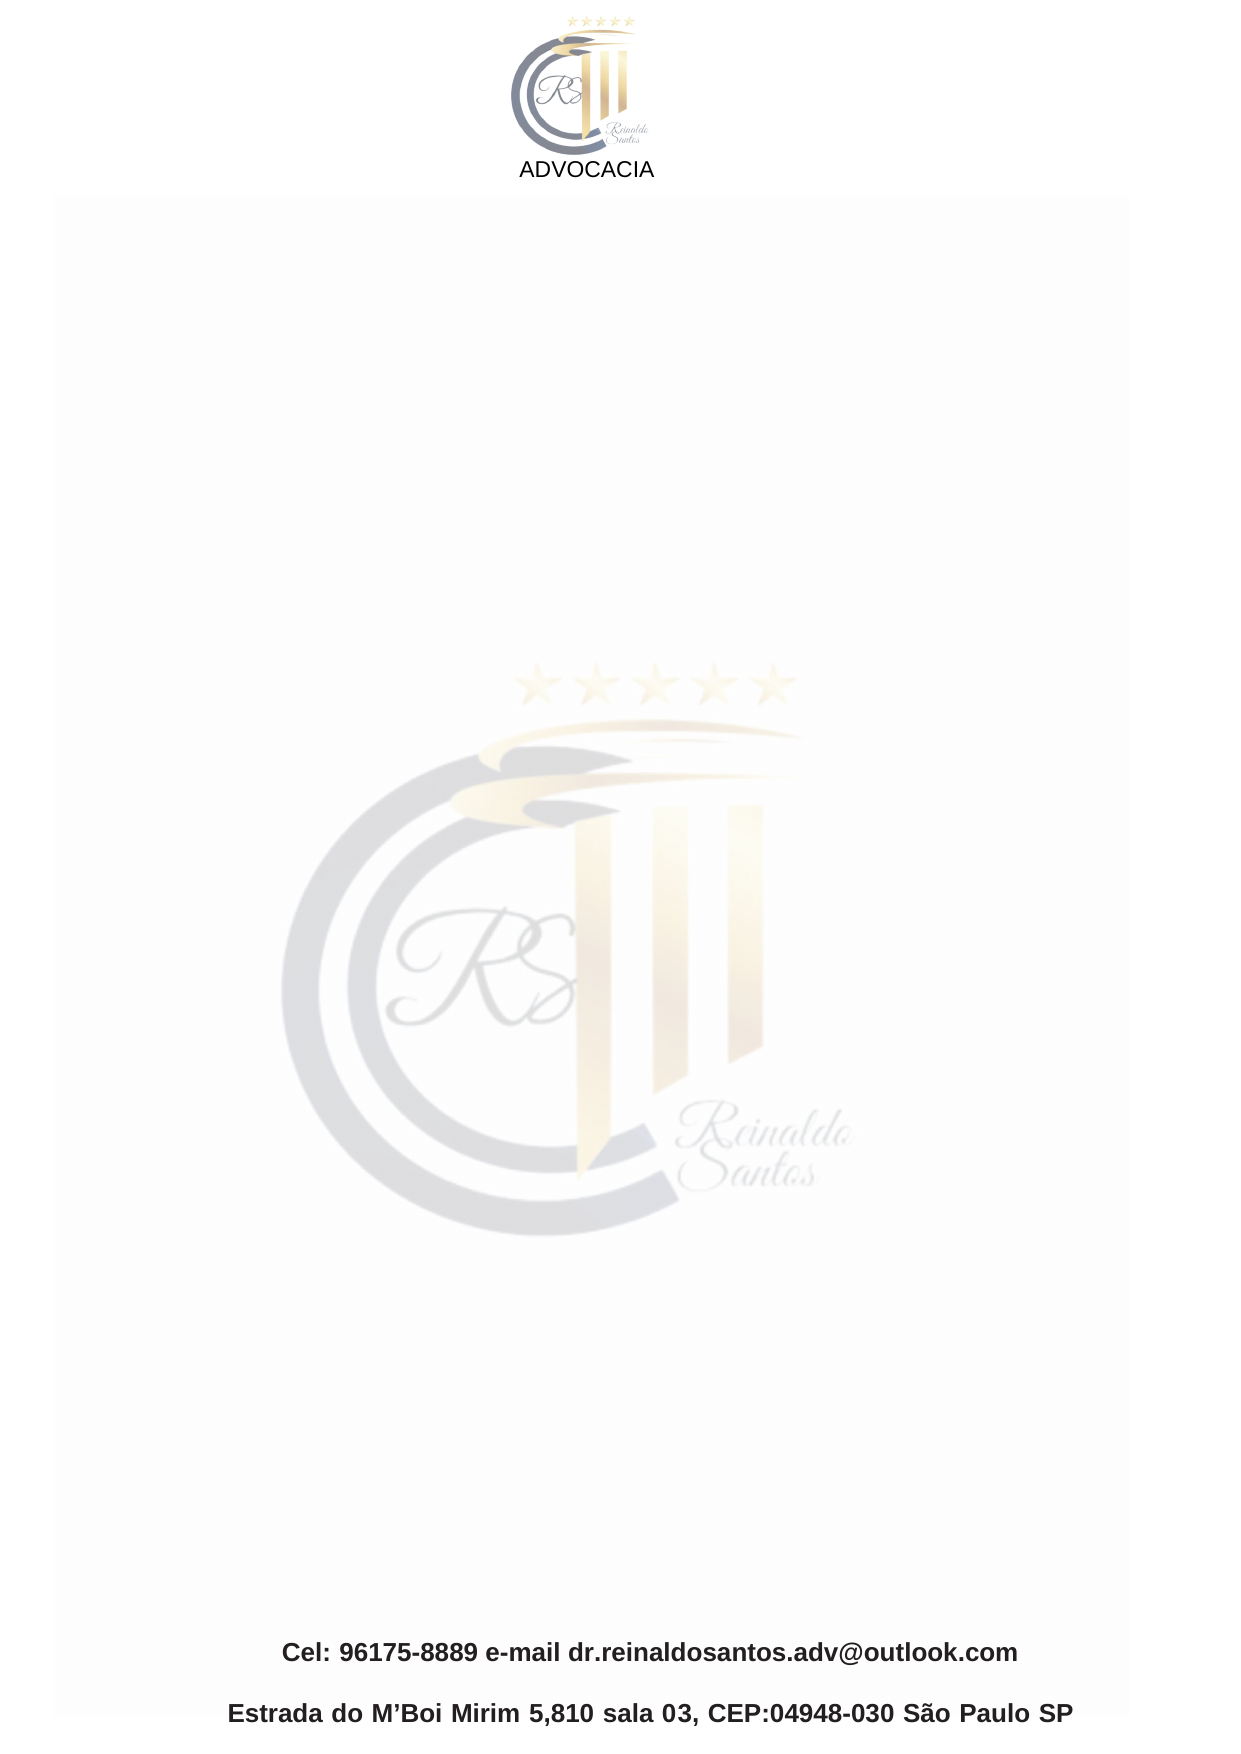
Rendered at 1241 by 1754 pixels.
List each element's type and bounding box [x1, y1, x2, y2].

picture [53, 195, 1129, 1717]
picture [1062, 1707, 1069, 1713]
picture [336, 1710, 342, 1717]
picture [666, 1707, 671, 1717]
picture [749, 1707, 756, 1713]
picture [774, 1707, 779, 1717]
picture [787, 1708, 793, 1716]
picture [885, 1707, 890, 1717]
picture [816, 1708, 822, 1716]
picture [584, 1707, 589, 1717]
picture [856, 1707, 861, 1717]
picture [509, 13, 650, 155]
picture [297, 1710, 303, 1717]
picture [965, 1707, 972, 1713]
